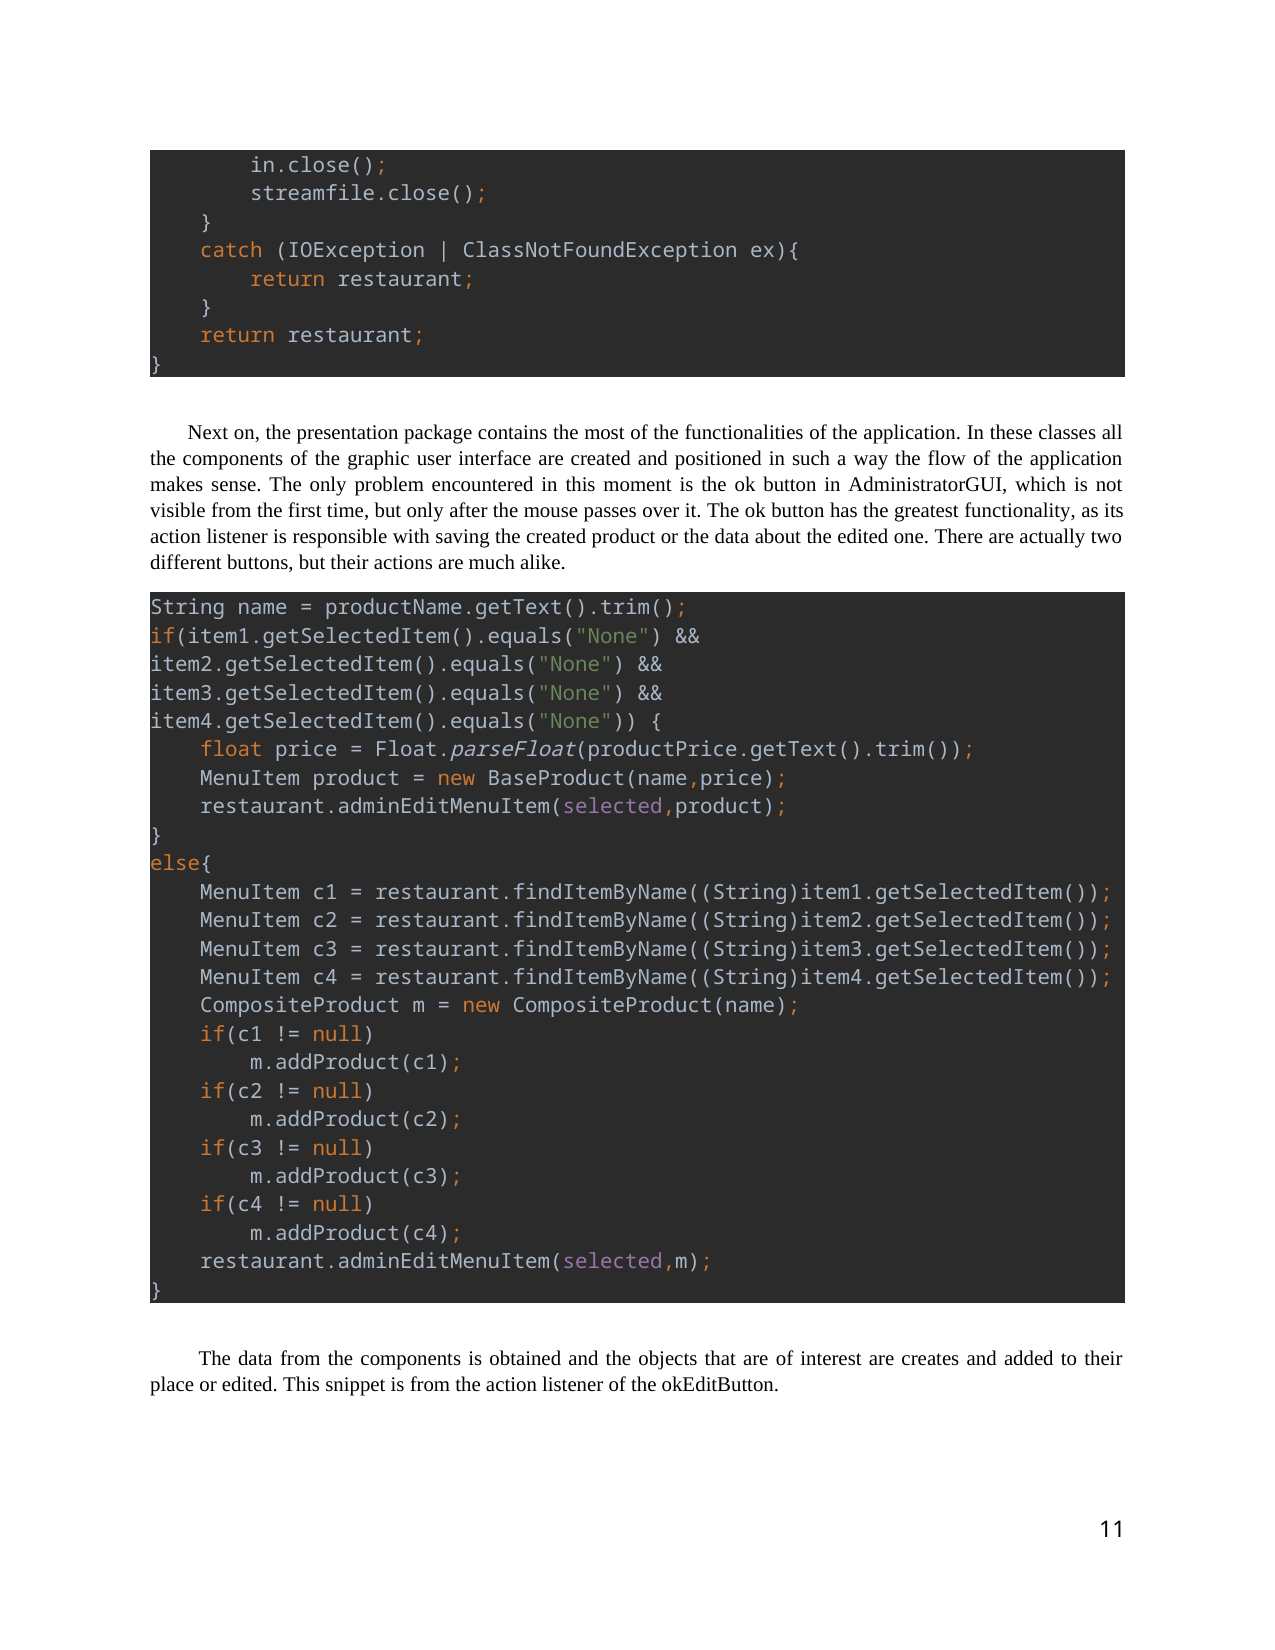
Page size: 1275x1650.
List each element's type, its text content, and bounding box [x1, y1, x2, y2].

text The data from the components is obtained and the objects that are of interest are creates and added to their place or edited. This snippet is from the action listener of the okEditButton. [150, 1346, 1125, 1396]
text String name = productName.getText().trim(); if(item1.getSelectedItem().equals("None") && item2.getSelectedItem().equals("None") && item3.getSelectedItem().equals("None") && item4.getSelectedItem().equals("None")) { float price = Float.parseFloat(productPrice.getText().trim()); MenuItem product = new BaseProduct(name,price); restaurant.adminEditMenuItem(selected,product); } else{ MenuItem c1 = restaurant.findItemByName((String)item1.getSelectedItem()); MenuItem c2 = restaurant.findItemByName((String)item2.getSelectedItem()); MenuItem c3 = restaurant.findItemByName((String)item3.getSelectedItem()); MenuItem c4 = restaurant.findItemByName((String)item4.getSelectedItem()); CompositeProduct m = new CompositeProduct(name); if(c1 != null) m.addProduct(c1); if(c2 != null) m.addProduct(c2); if(c3 != null) m.addProduct(c3); if(c4 != null) m.addProduct(c4); restaurant.adminEditMenuItem(selected,m); } [150, 592, 1125, 1303]
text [150, 150, 1125, 377]
text Next on, the presentation package contains the most of the functionalities of the application. In these classes all the components of the graphic user interface are created and positioned in such a way the flow of the application makes sense. The only problem encountered in this moment is the ok button in AdministratorGUI, which is not visible from the first time, but only after the mouse passes over it. The ok button has the greatest functionality, as its action listener is responsible with saving the created product or the data about the edited one. There are actually two different buttons, but their actions are much alike. [150, 420, 1125, 574]
